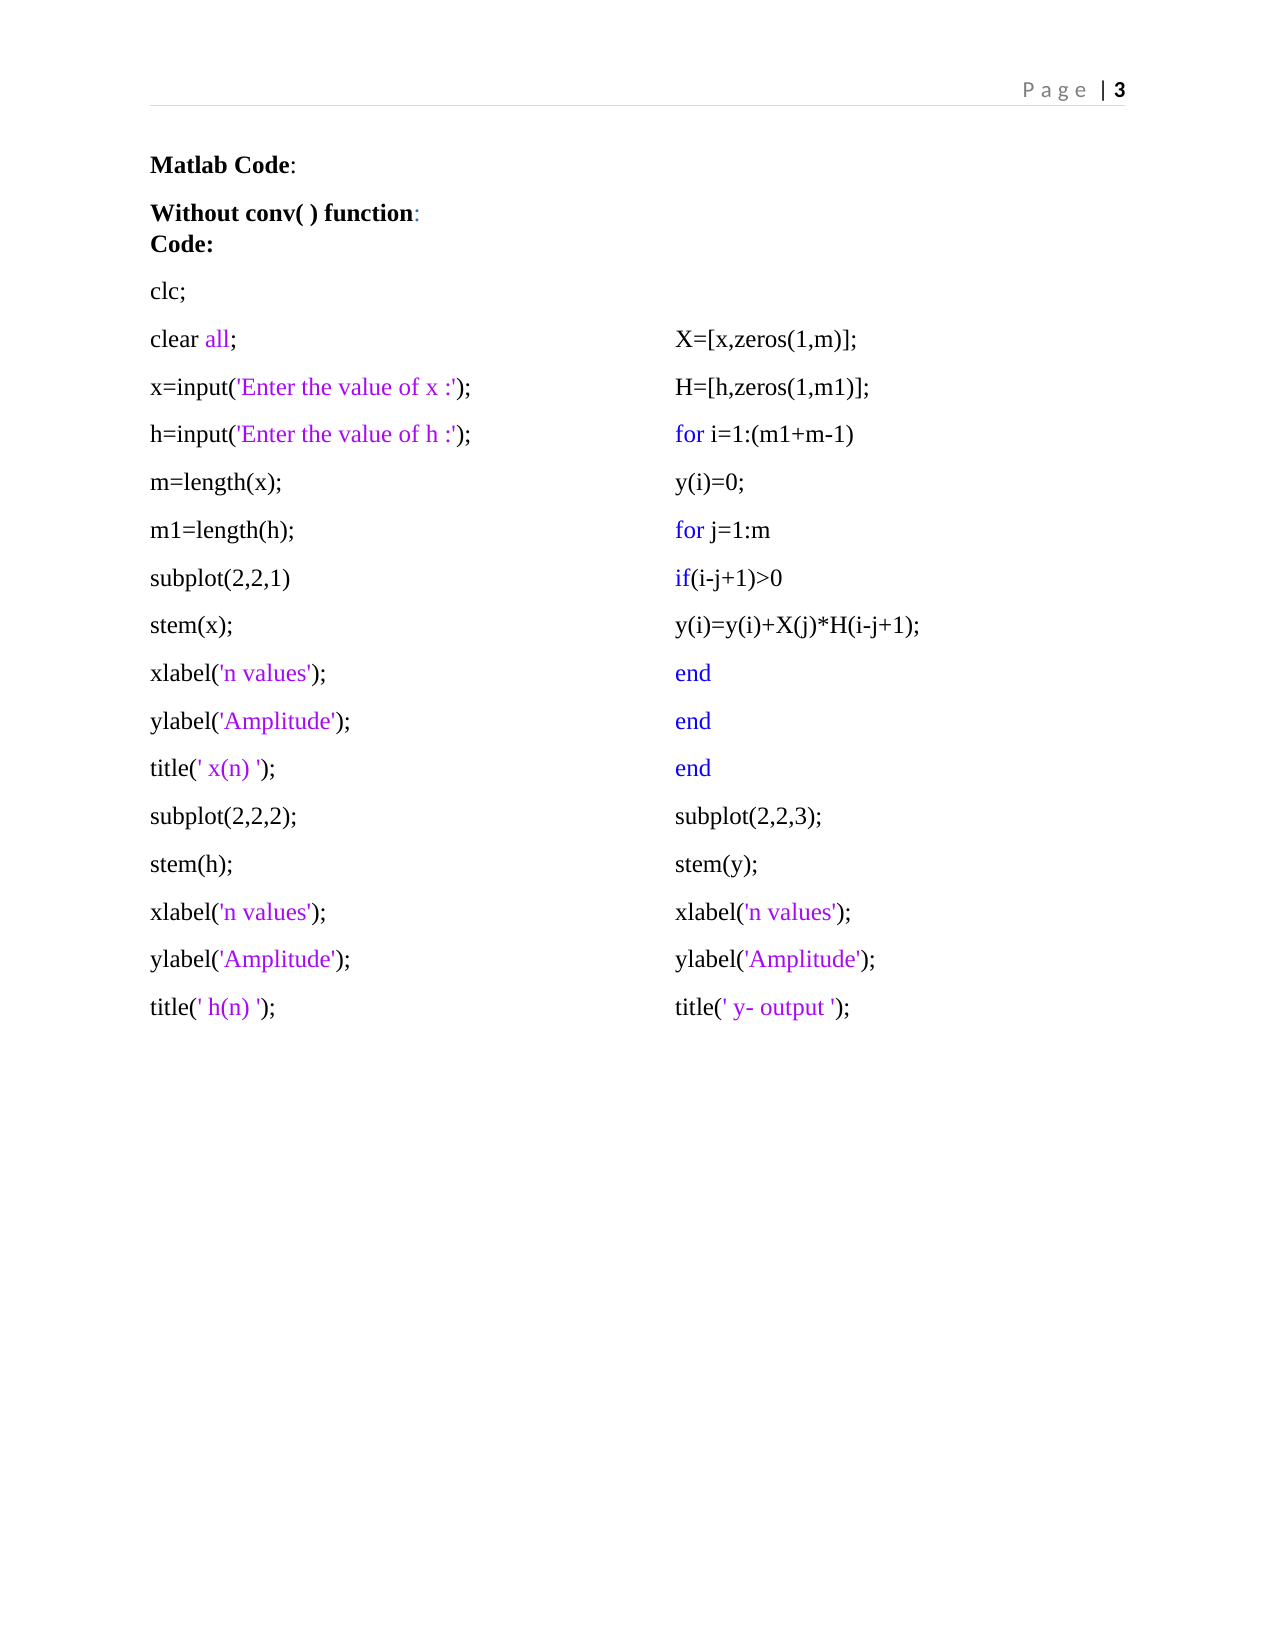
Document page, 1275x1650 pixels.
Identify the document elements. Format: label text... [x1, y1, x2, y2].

text ylabel('Amplitude'); [150, 944, 600, 973]
subtitle Without conv( ) function: [150, 198, 1125, 226]
text clc; [150, 276, 600, 305]
text xlabel('n values'); [675, 897, 1125, 925]
text stem(h); [150, 849, 600, 878]
text y(i)=y(i)+X(j)*H(i-j+1); [675, 610, 1125, 639]
text end [675, 658, 1125, 687]
text end [675, 753, 1125, 782]
text y(i)=0; [675, 467, 1125, 496]
text m1=length(h); [150, 515, 600, 544]
text title(' y- output '); [675, 992, 1125, 1021]
text x=input('Enter the value of x :'); [150, 372, 600, 401]
text Matlab Code: [150, 150, 1125, 179]
text H=[h,zeros(1,m1)]; [675, 372, 1125, 401]
text stem(x); [150, 610, 600, 639]
text end [675, 706, 1125, 734]
text xlabel('n values'); [150, 658, 600, 687]
text ylabel('Amplitude'); [675, 944, 1125, 973]
text title(' h(n) '); [150, 992, 600, 1021]
text X=[x,zeros(1,m)]; [675, 324, 1125, 353]
text h=input('Enter the value of h :'); [150, 419, 600, 448]
text xlabel('n values'); [150, 897, 600, 925]
text subplot(2,2,3); [675, 801, 1125, 830]
text Code: [150, 229, 1125, 257]
text subplot(2,2,1) [150, 563, 600, 591]
text if(i-j+1)>0 [675, 563, 1125, 591]
text title(' x(n) '); [150, 753, 600, 782]
text clear all; [150, 324, 600, 353]
text m=length(x); [150, 467, 600, 496]
text for j=1:m [675, 515, 1125, 544]
text stem(y); [675, 849, 1125, 878]
text for i=1:(m1+m-1) [675, 419, 1125, 448]
text subplot(2,2,2); [150, 801, 600, 830]
text ylabel('Amplitude'); [150, 706, 600, 734]
